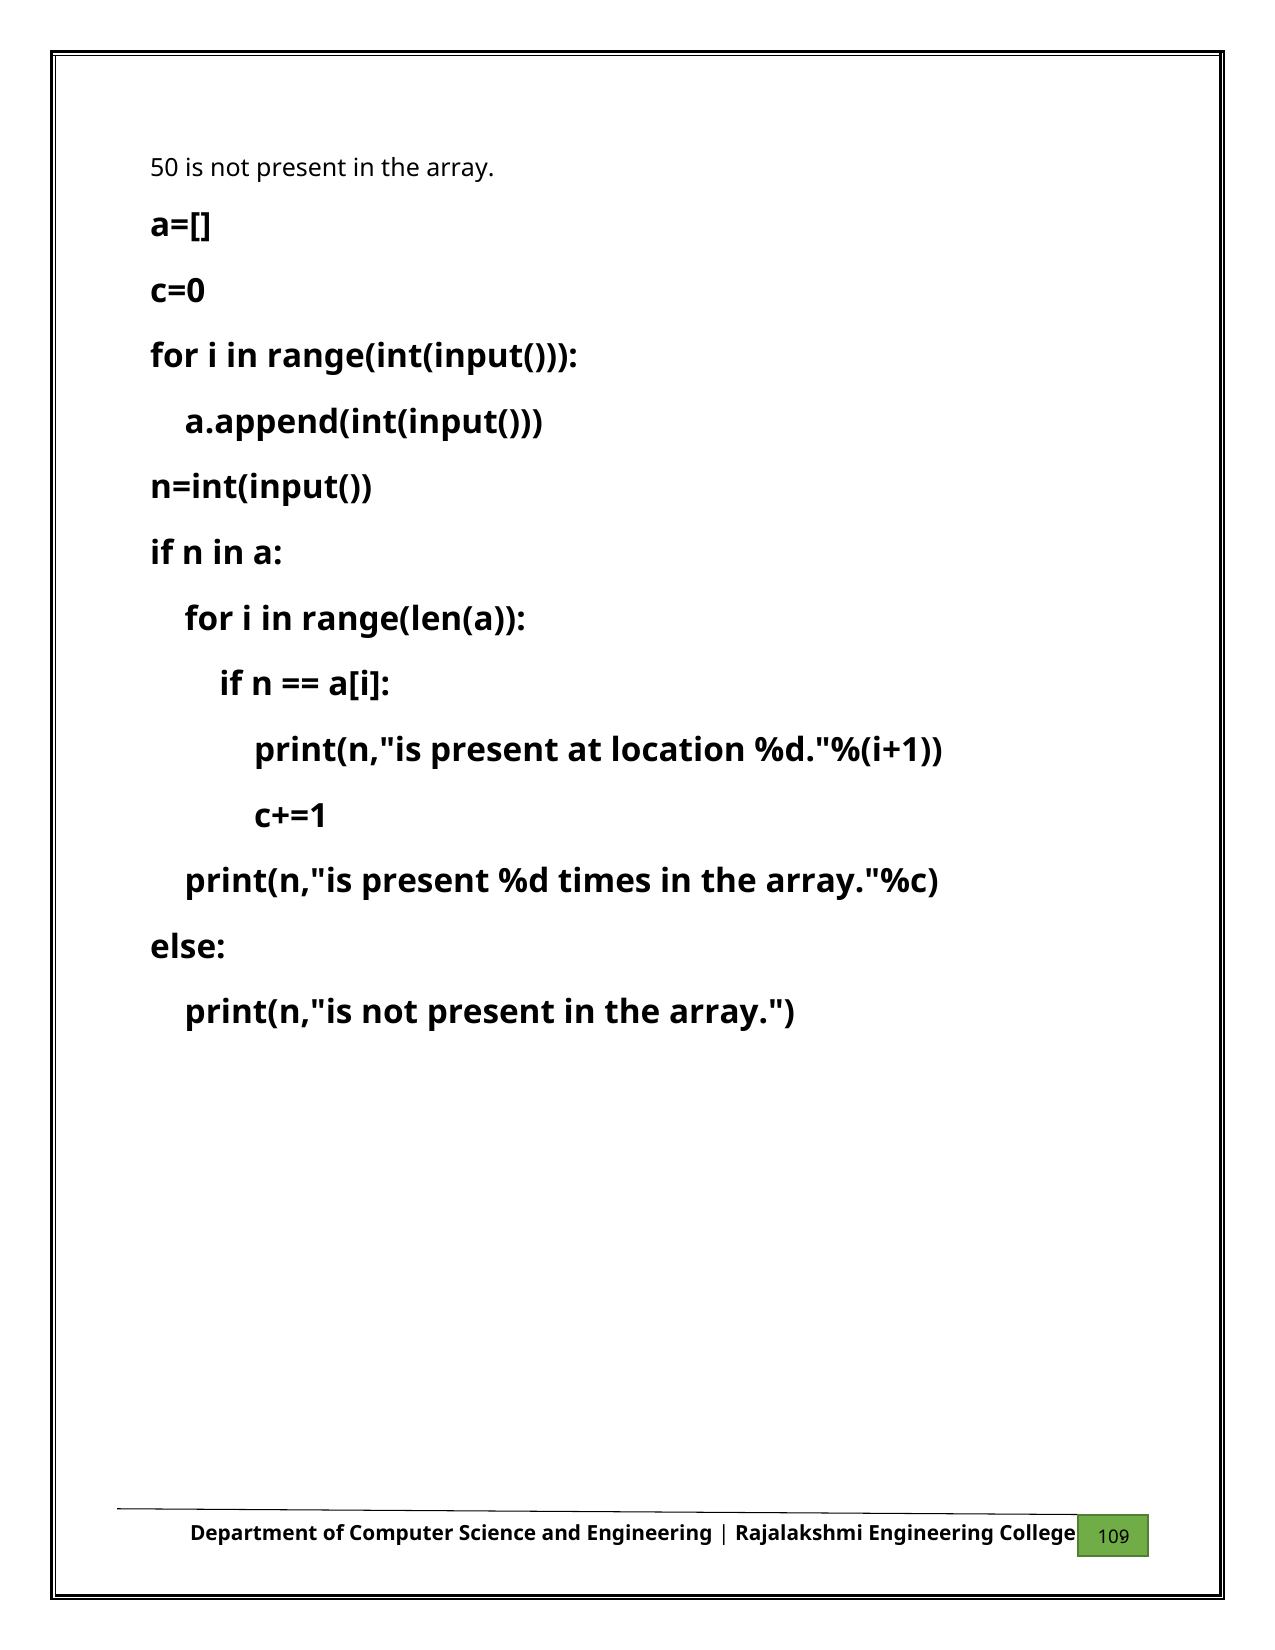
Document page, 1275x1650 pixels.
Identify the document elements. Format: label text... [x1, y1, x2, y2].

text c=0 [150, 266, 1125, 312]
text print(n,"is present %d times in the array."%c) [150, 857, 1125, 902]
text for i in range(len(a)): [150, 594, 1125, 640]
text c+=1 [150, 791, 1125, 837]
text for i in range(int(input())): [150, 332, 1125, 377]
text print(n,"is not present in the array.") [150, 988, 1125, 1034]
text a=[] [150, 201, 1125, 246]
text a.append(int(input())) [150, 398, 1125, 443]
text if n in a: [150, 529, 1125, 574]
text 50 is not present in the array. [150, 150, 1125, 184]
text n=int(input()) [150, 463, 1125, 509]
text print(n,"is present at location %d."%(i+1)) [150, 726, 1125, 771]
text else: [150, 923, 1125, 968]
text if n == a[i]: [150, 660, 1125, 706]
